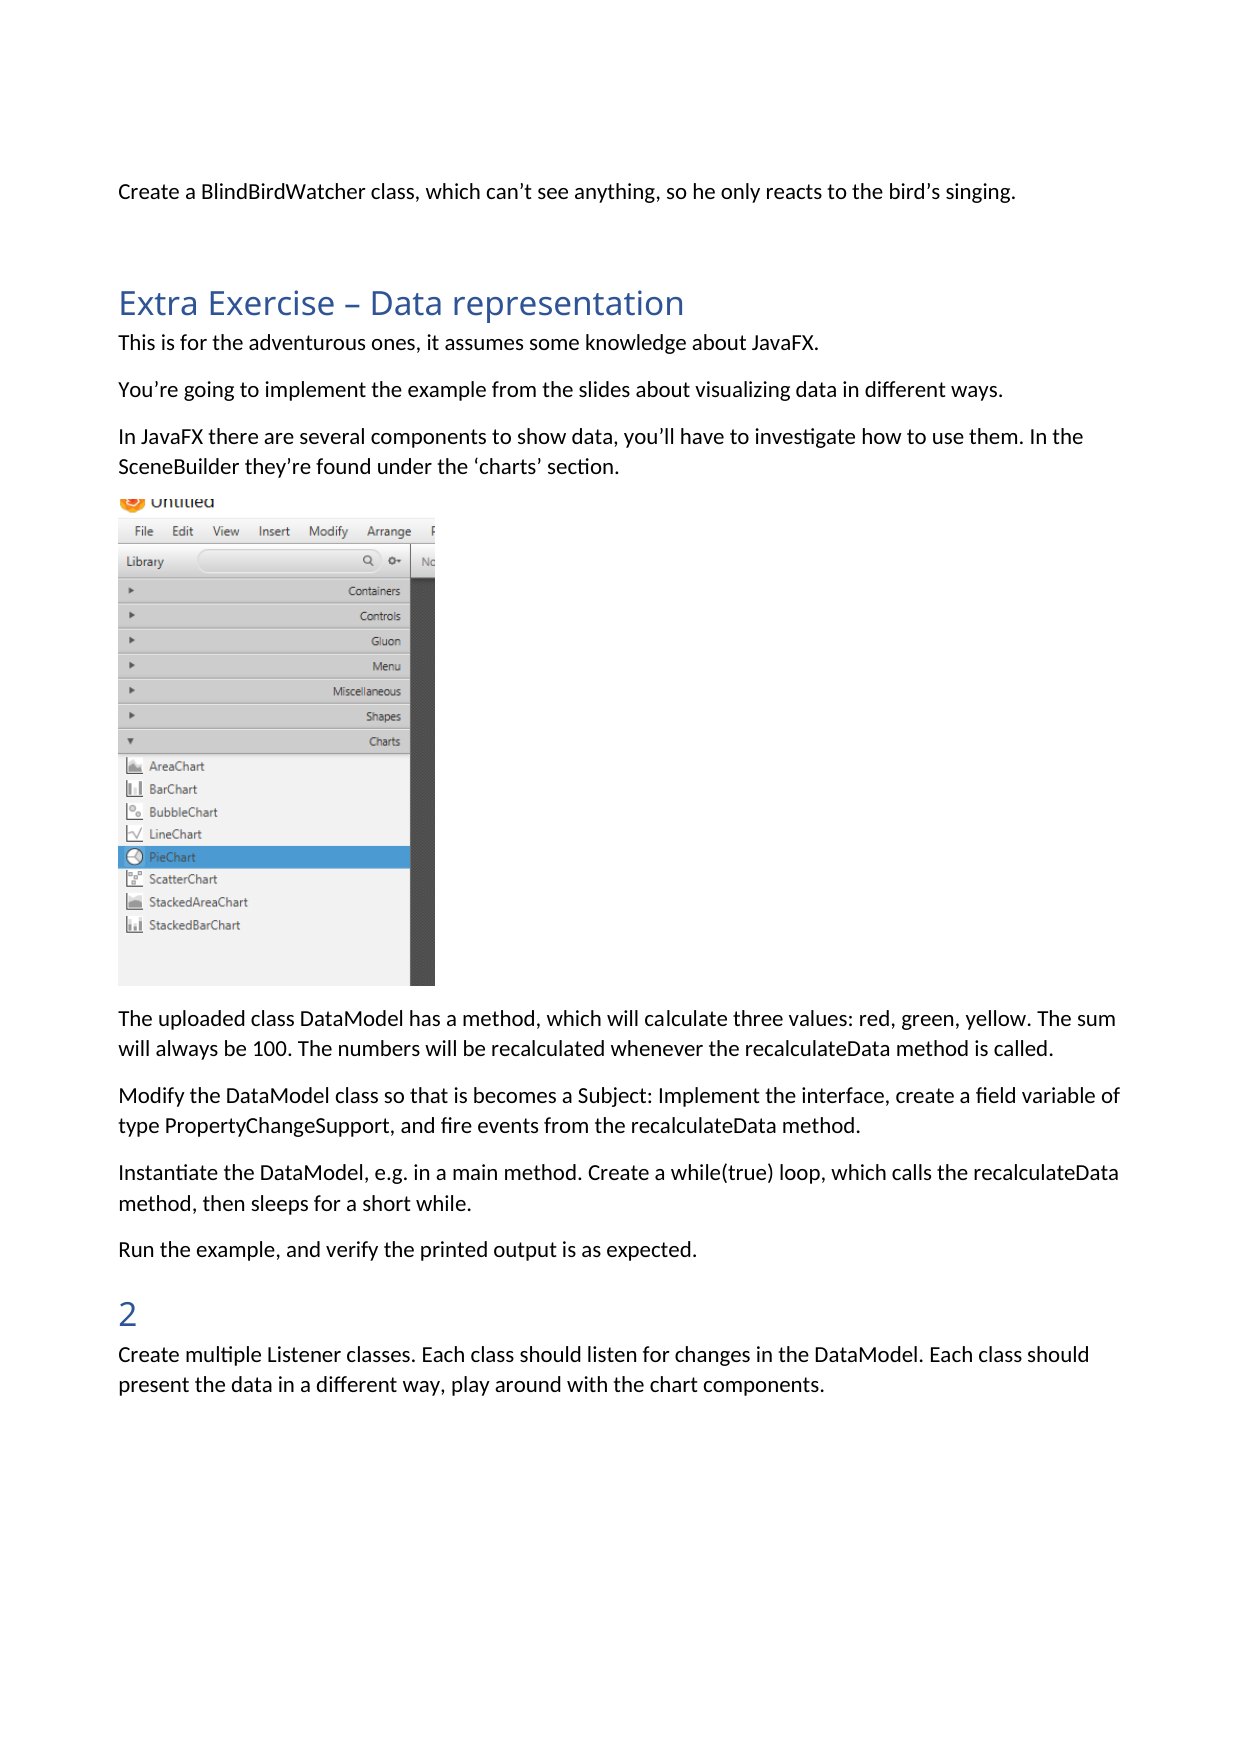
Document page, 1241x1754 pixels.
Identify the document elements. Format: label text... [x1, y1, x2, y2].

text Instantiate the DataModel, e.g. in a main method. Create a while(true) loop, which calls the recalculateData method, then sleeps for a short while. [118, 1158, 1122, 1217]
text Create a BlindBirdWatcher class, which can’t see anything, so he only reacts to the bird’s singing. [118, 177, 1122, 205]
subtitle Extra Exercise – Data representation [118, 279, 1122, 325]
text Modify the DataModel class so that is becomes a Subject: Implement the interface, create a field variable of type PropertyChangeSupport, and fire events from the recalculateData method. [118, 1081, 1122, 1140]
text In JavaFX there are several components to show data, you’ll have to investigate how to use them. In the SceneBuilder they’re found under the ‘charts’ section. [118, 422, 1122, 480]
text You’re going to implement the example from the slides about visualizing data in different ways. [118, 375, 1122, 403]
text This is for the adventurous ones, it assumes some knowledge about JavaFX. [118, 328, 1122, 356]
text Run the example, and verify the printed output is as expected. [118, 1236, 1122, 1264]
picture [118, 499, 435, 986]
text Create multiple Listener classes. Each class should listen for changes in the DataModel. Each class should present the data in a different way, play around with the chart components. [118, 1340, 1122, 1398]
text The uploaded class DataModel has a method, which will calculate three values: red, green, yellow. The sum will always be 100. The numbers will be recalculated whenever the recalculateData method is called. [118, 1004, 1122, 1063]
subtitle 2 [118, 1291, 1122, 1336]
